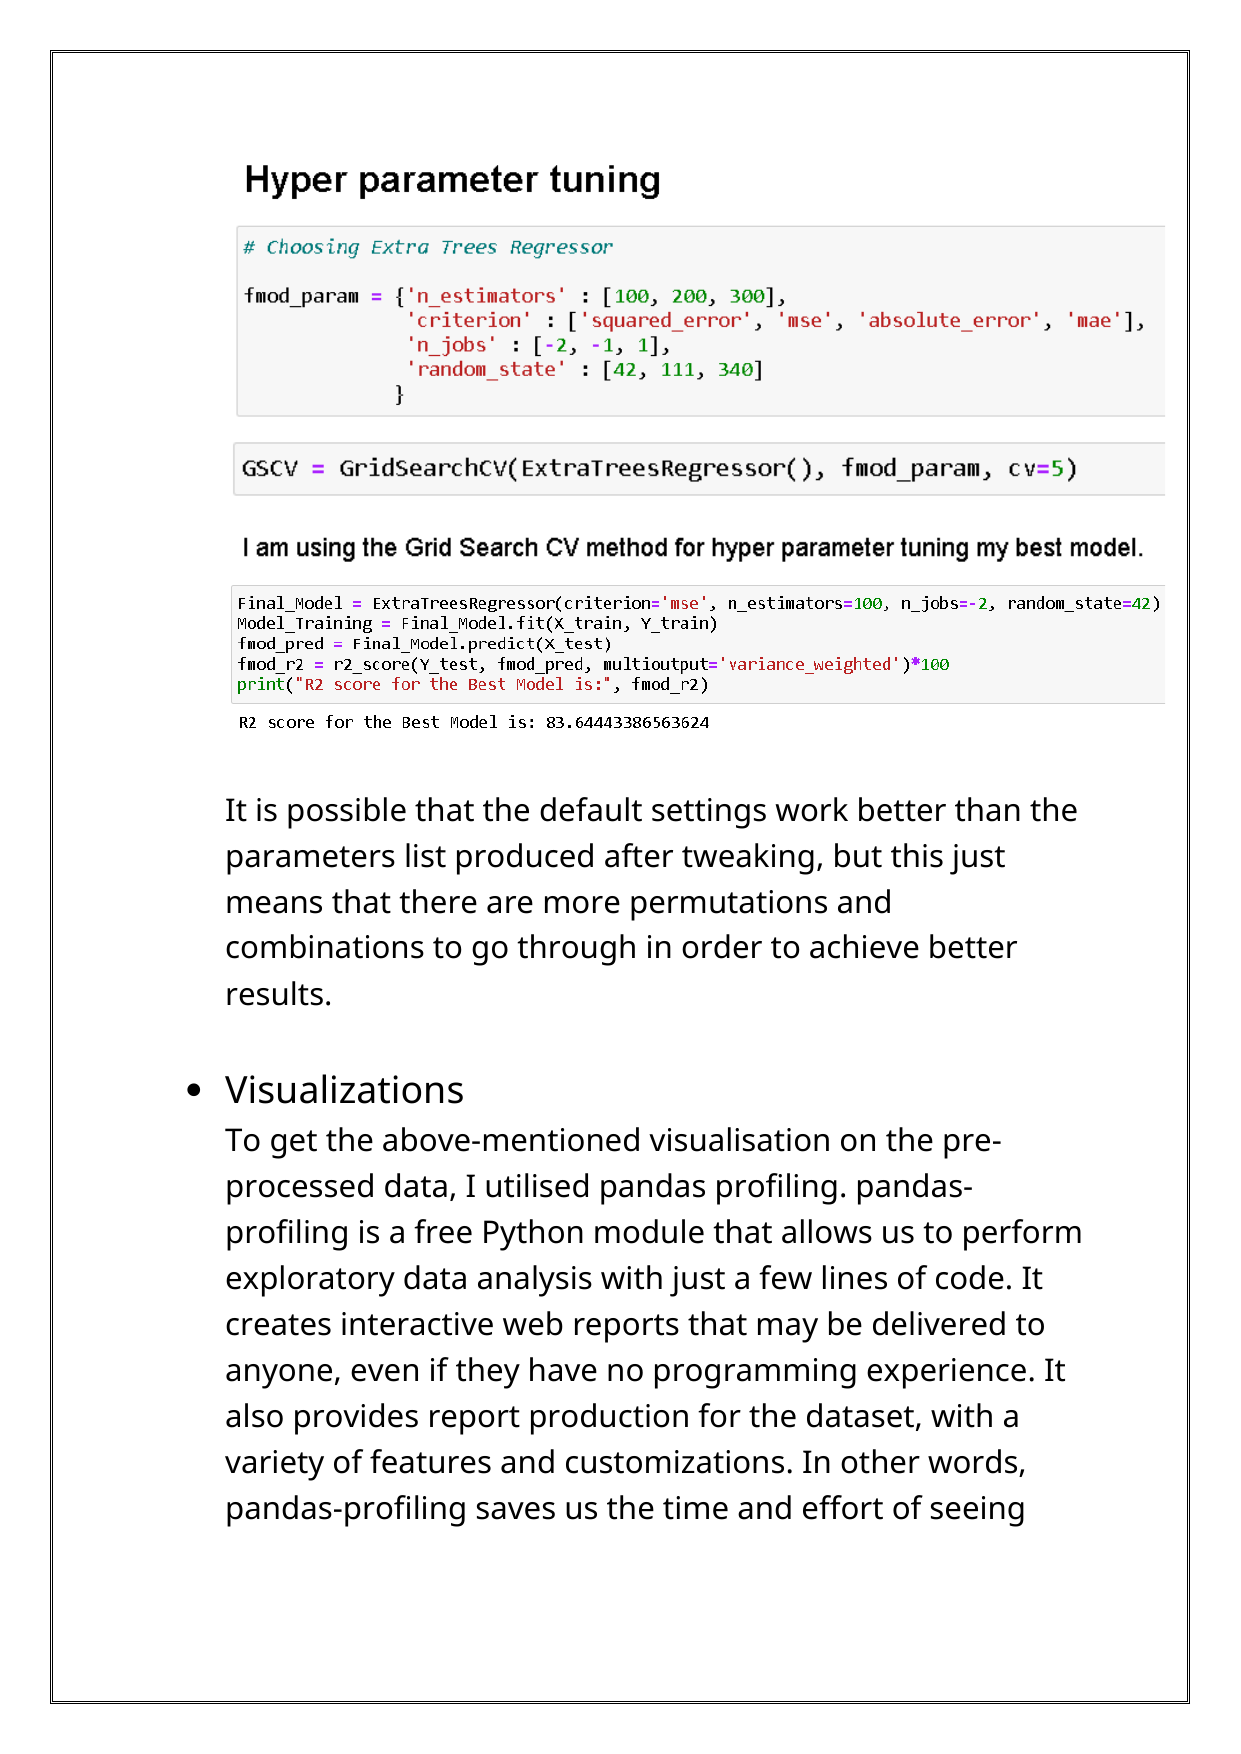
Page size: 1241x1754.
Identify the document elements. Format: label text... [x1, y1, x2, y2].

list Visualizations [187, 1063, 1090, 1114]
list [225, 1118, 1090, 1528]
list It is possible that the default settings work better than the parameters list produced after tweaking, but this just means that there are more permutations and combinations to go through in order to achieve better results. [225, 788, 1090, 1014]
picture [225, 577, 1166, 740]
picture [225, 427, 1166, 576]
picture [225, 150, 1166, 426]
